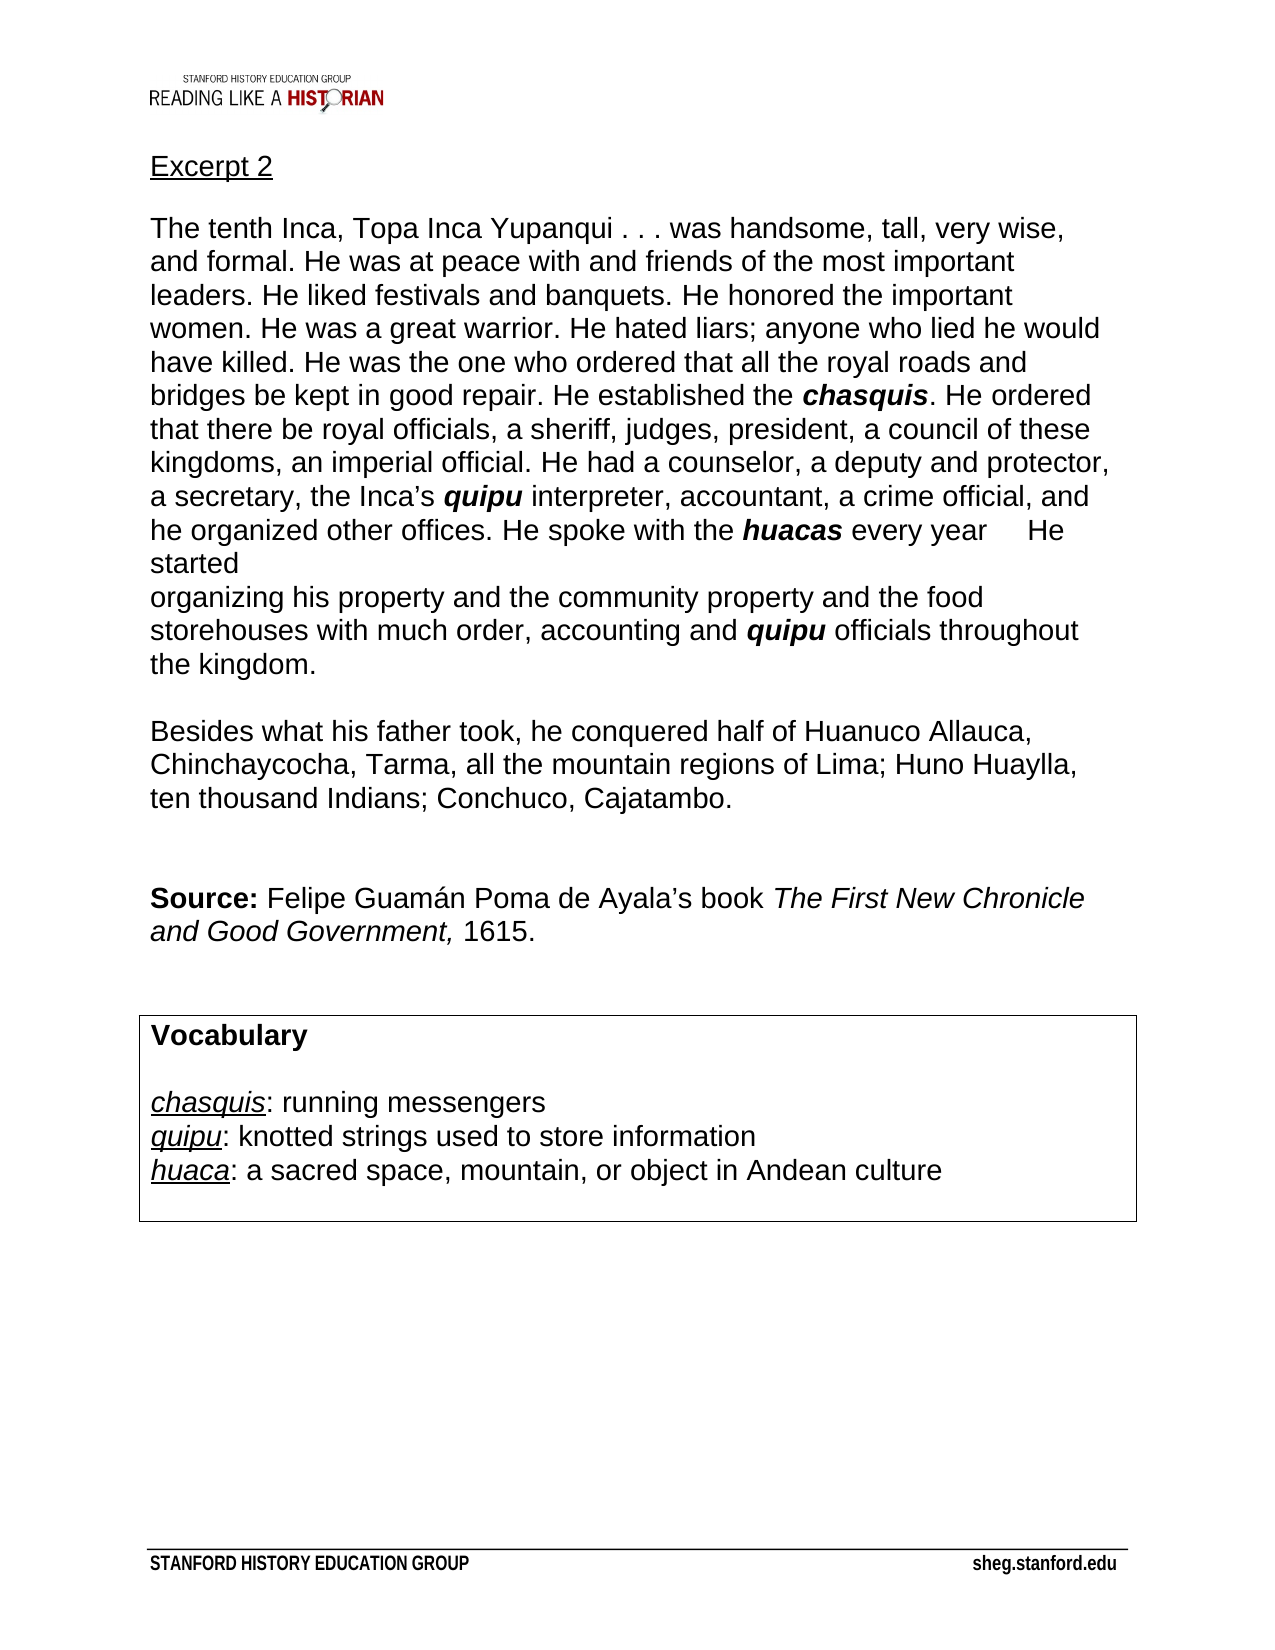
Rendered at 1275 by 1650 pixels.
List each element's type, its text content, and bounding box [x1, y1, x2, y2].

text Besides what his father took, he conquered half of Huanuco Allauca, Chinchaycocha, Tarma, all the mountain regions of Lima; Huno Huaylla, ten thousand Indians; Conchuco, Cajatambo. [150, 714, 1116, 814]
text organizing his property and the community property and the food storehouses with much order, accounting and quipu officials throughout the kingdom. [150, 580, 1116, 680]
picture [150, 75, 384, 115]
text Excerpt 2 [150, 149, 1148, 182]
text Source: Felipe Guamán Poma de Ayala’s book The First New Chronicle and Good Government, 1615. [150, 881, 1119, 948]
text The tenth Inca, Topa Inca Yupanqui . . . was handsome, tall, very wise, and formal. He was at peace with and friends of the most important leaders. He liked festivals and banquets. He honored the important women. He was a great warrior. He hated liars; anyone who lied he would have killed. He was the one who ordered that all the royal roads and bridges be kept in good repair. He established the chasquis. He ordered that there be royal officials, a sheriff, judges, president, a council of these kingdoms, an imperial official. He had a counselor, a deputy and protector, a secretary, the Inca’s quipu interpreter, accountant, a crime official, and he organized other offices. He spoke with the huacas every year He started [150, 211, 1122, 580]
